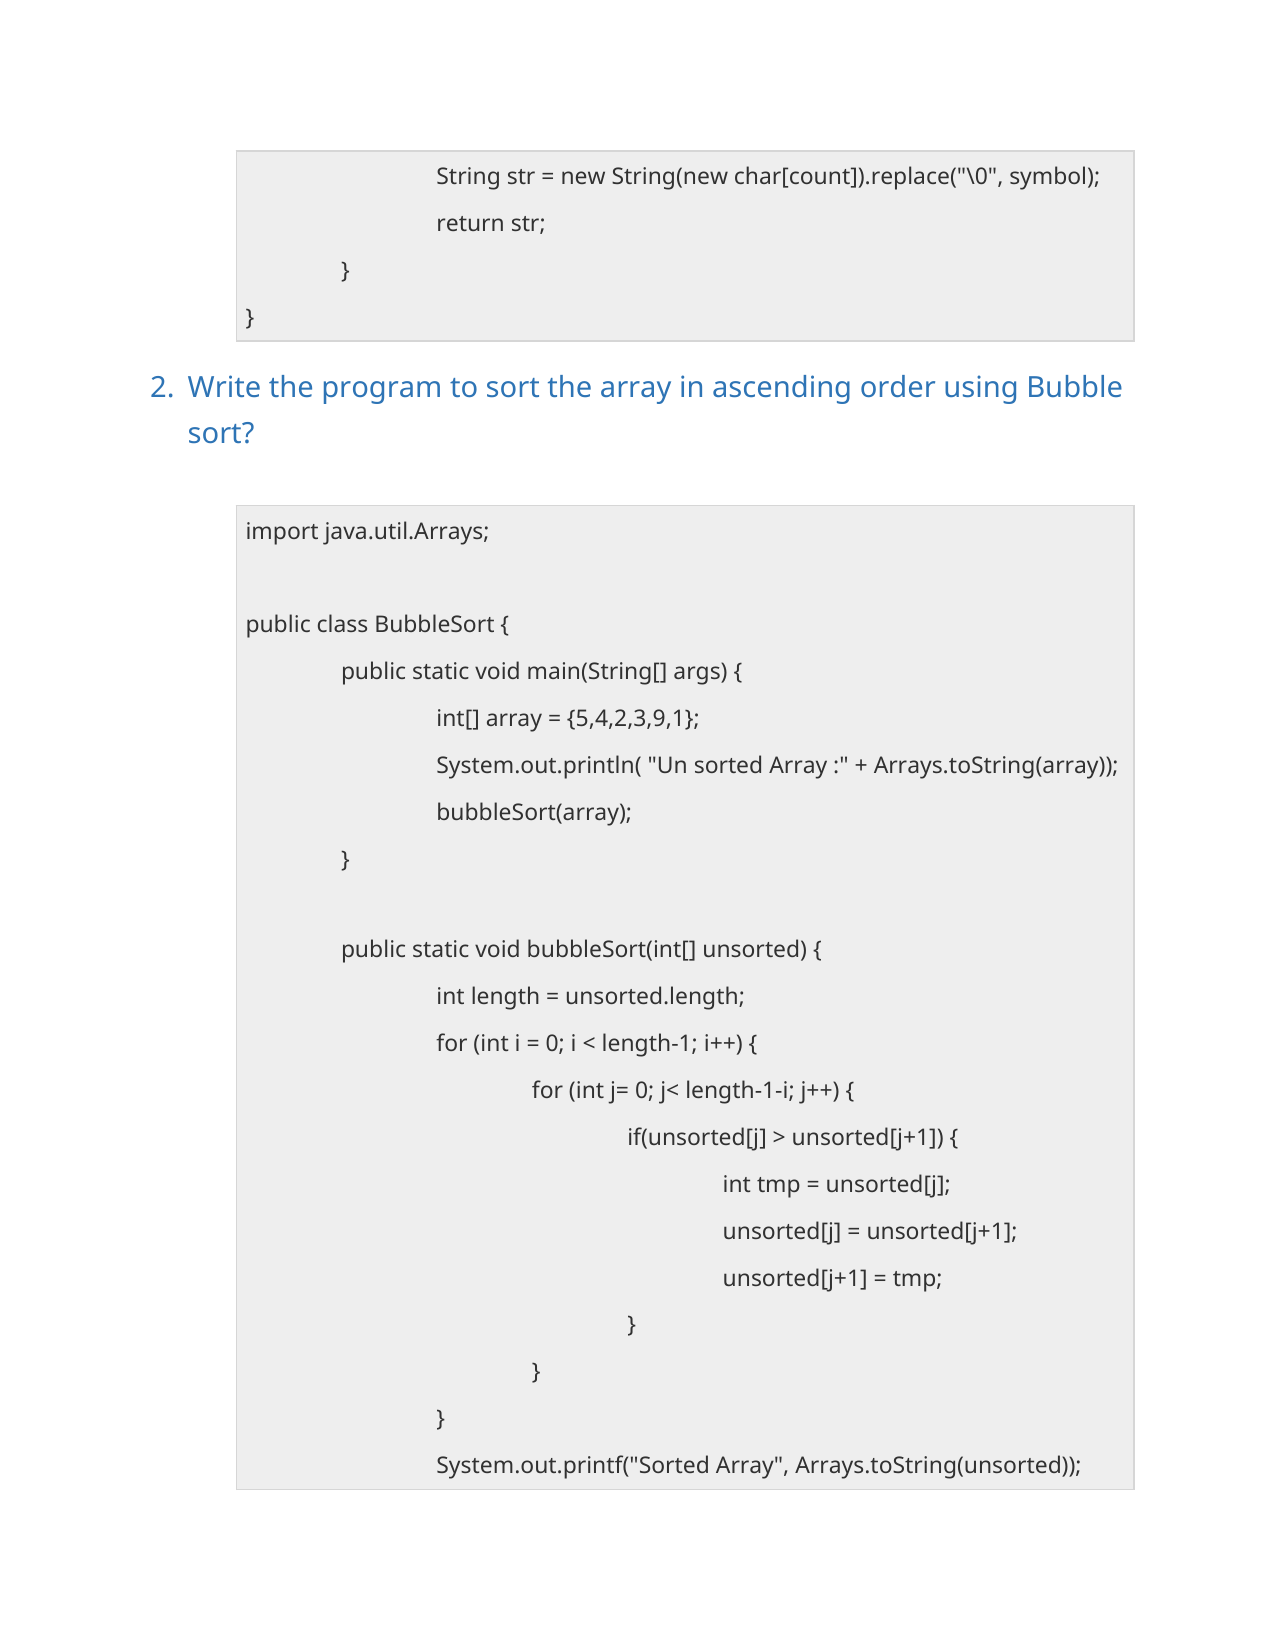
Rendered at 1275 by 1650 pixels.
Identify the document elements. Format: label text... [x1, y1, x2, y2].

text } [237, 244, 1133, 285]
text } [237, 1345, 1133, 1386]
text return str; [237, 197, 1133, 238]
text System.out.printf("Sorted Array", Arrays.toString(unsorted)); [237, 1439, 1133, 1489]
text if(unsorted[j] > unsorted[j+1]) { [237, 1111, 1133, 1152]
text public static void main(String[] args) { [237, 645, 1133, 687]
text public static void bubbleSort(int[] unsorted) { [237, 923, 1133, 964]
text unsorted[j+1] = tmp; [237, 1252, 1133, 1293]
text int[] array = {5,4,2,3,9,1}; [237, 692, 1133, 733]
text } [237, 1298, 1133, 1339]
text } [237, 291, 1133, 340]
text for (int j= 0; j< length-1-i; j++) { [237, 1064, 1133, 1105]
subtitle Write the program to sort the array in ascending order using Bubble sort? [150, 367, 1125, 452]
text unsorted[j] = unsorted[j+1]; [237, 1205, 1133, 1246]
text for (int i = 0; i < length-1; i++) { [237, 1017, 1133, 1058]
text String str = new String(new char[count]).replace("\0", symbol); [237, 152, 1133, 191]
text int tmp = unsorted[j]; [237, 1158, 1133, 1199]
text bubbleSort(array); [237, 786, 1133, 827]
text public class BubbleSort { [237, 598, 1133, 640]
text import java.util.Arrays; [237, 506, 1133, 546]
text } [237, 1392, 1133, 1433]
text } [237, 833, 1133, 874]
text int length = unsorted.length; [237, 970, 1133, 1011]
text System.out.println( "Un sorted Array :" + Arrays.toString(array)); [237, 739, 1133, 780]
